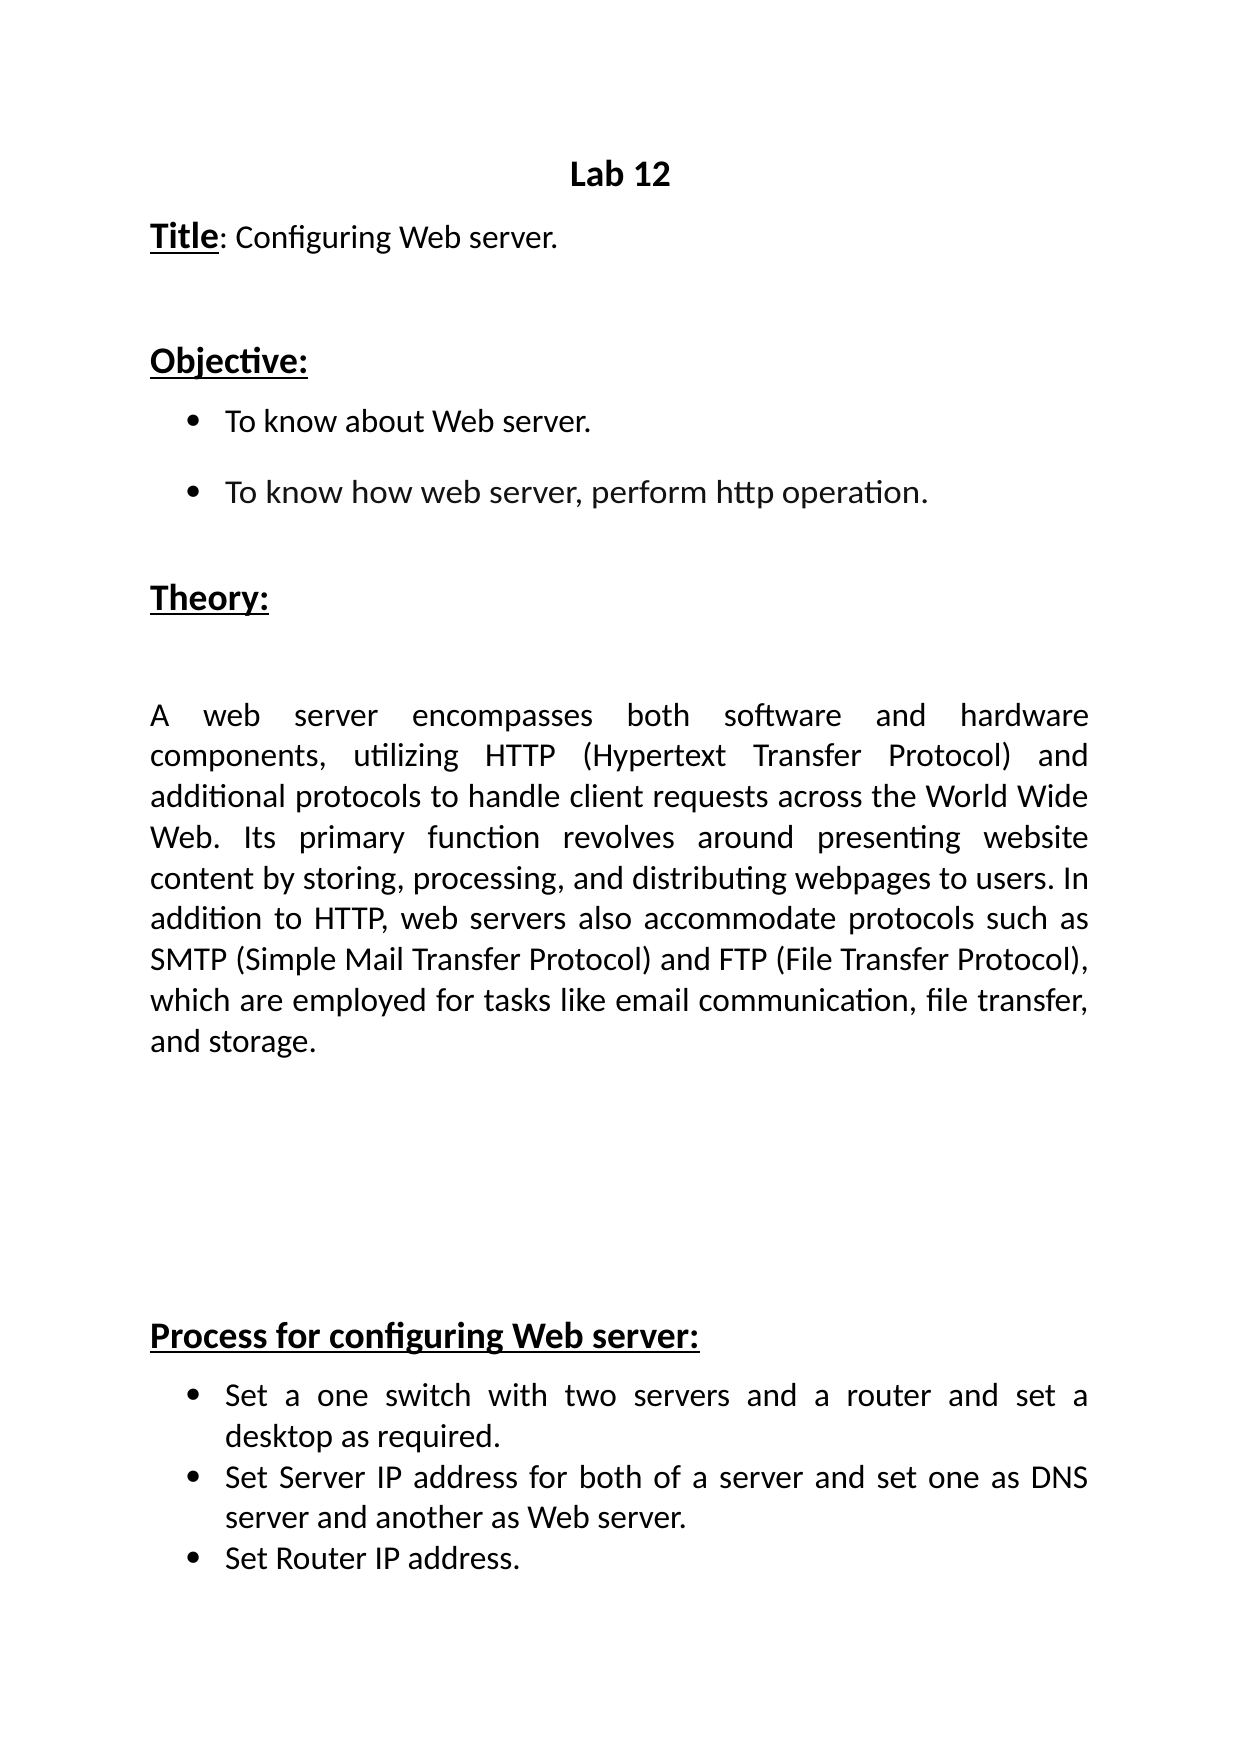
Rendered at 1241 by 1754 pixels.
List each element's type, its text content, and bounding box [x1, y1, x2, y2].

list Set Router IP address. [187, 1537, 1090, 1578]
text Objective: [150, 337, 1090, 383]
list Set Server IP address for both of a server and set one as DNS server and another as Web server. [187, 1456, 1090, 1537]
text Process for configuring Web server: [150, 1312, 1090, 1357]
text A web server encompasses both software and hardware components, utilizing HTTP (Hypertext Transfer Protocol) and additional protocols to handle client requests across the World Wide Web. Its primary function revolves around presenting website content by storing, processing, and distributing webpages to users. In addition to HTTP, web servers also accommodate protocols such as SMTP (Simple Mail Transfer Protocol) and FTP (File Transfer Protocol), which are employed for tasks like email communication, file transfer, and storage. [150, 694, 1090, 1060]
list Set a one switch with two servers and a router and set a desktop as required. [187, 1374, 1090, 1456]
text Title: Configuring Web server. [150, 212, 1090, 258]
text Lab 12 [150, 150, 1090, 196]
text Theory: [150, 574, 1090, 620]
list To know how web server, perform http operation. [187, 471, 1090, 511]
list To know about Web server. [187, 400, 1090, 441]
